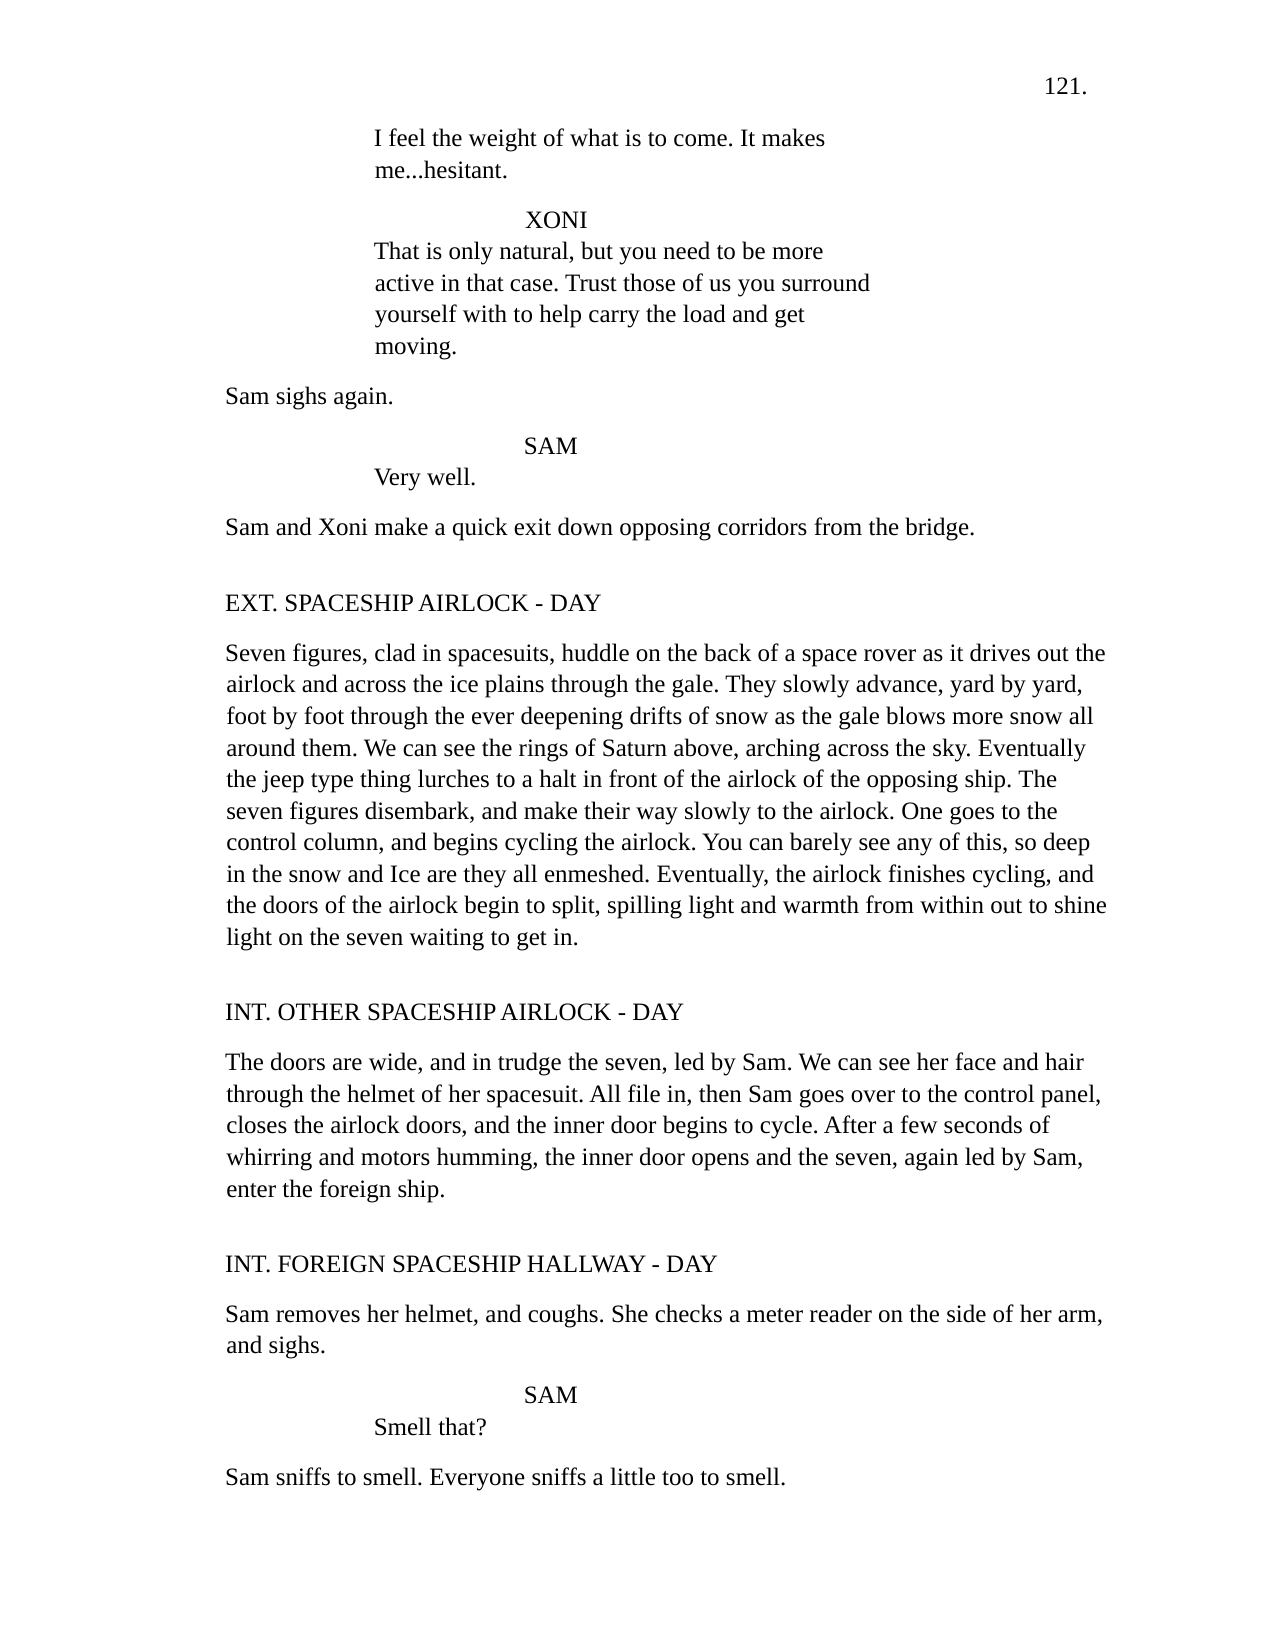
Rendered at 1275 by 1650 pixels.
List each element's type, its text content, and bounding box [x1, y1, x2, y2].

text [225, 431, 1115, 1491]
text That is only natural, but you need to be more active in that case. Trust those of us you surround yourself with to help carry the load and get moving. [373, 236, 887, 360]
text I feel the weight of what is to come. It makes me...hesitant. [373, 123, 887, 183]
text XONI [525, 205, 887, 233]
text Sam sighs again. [225, 381, 887, 410]
